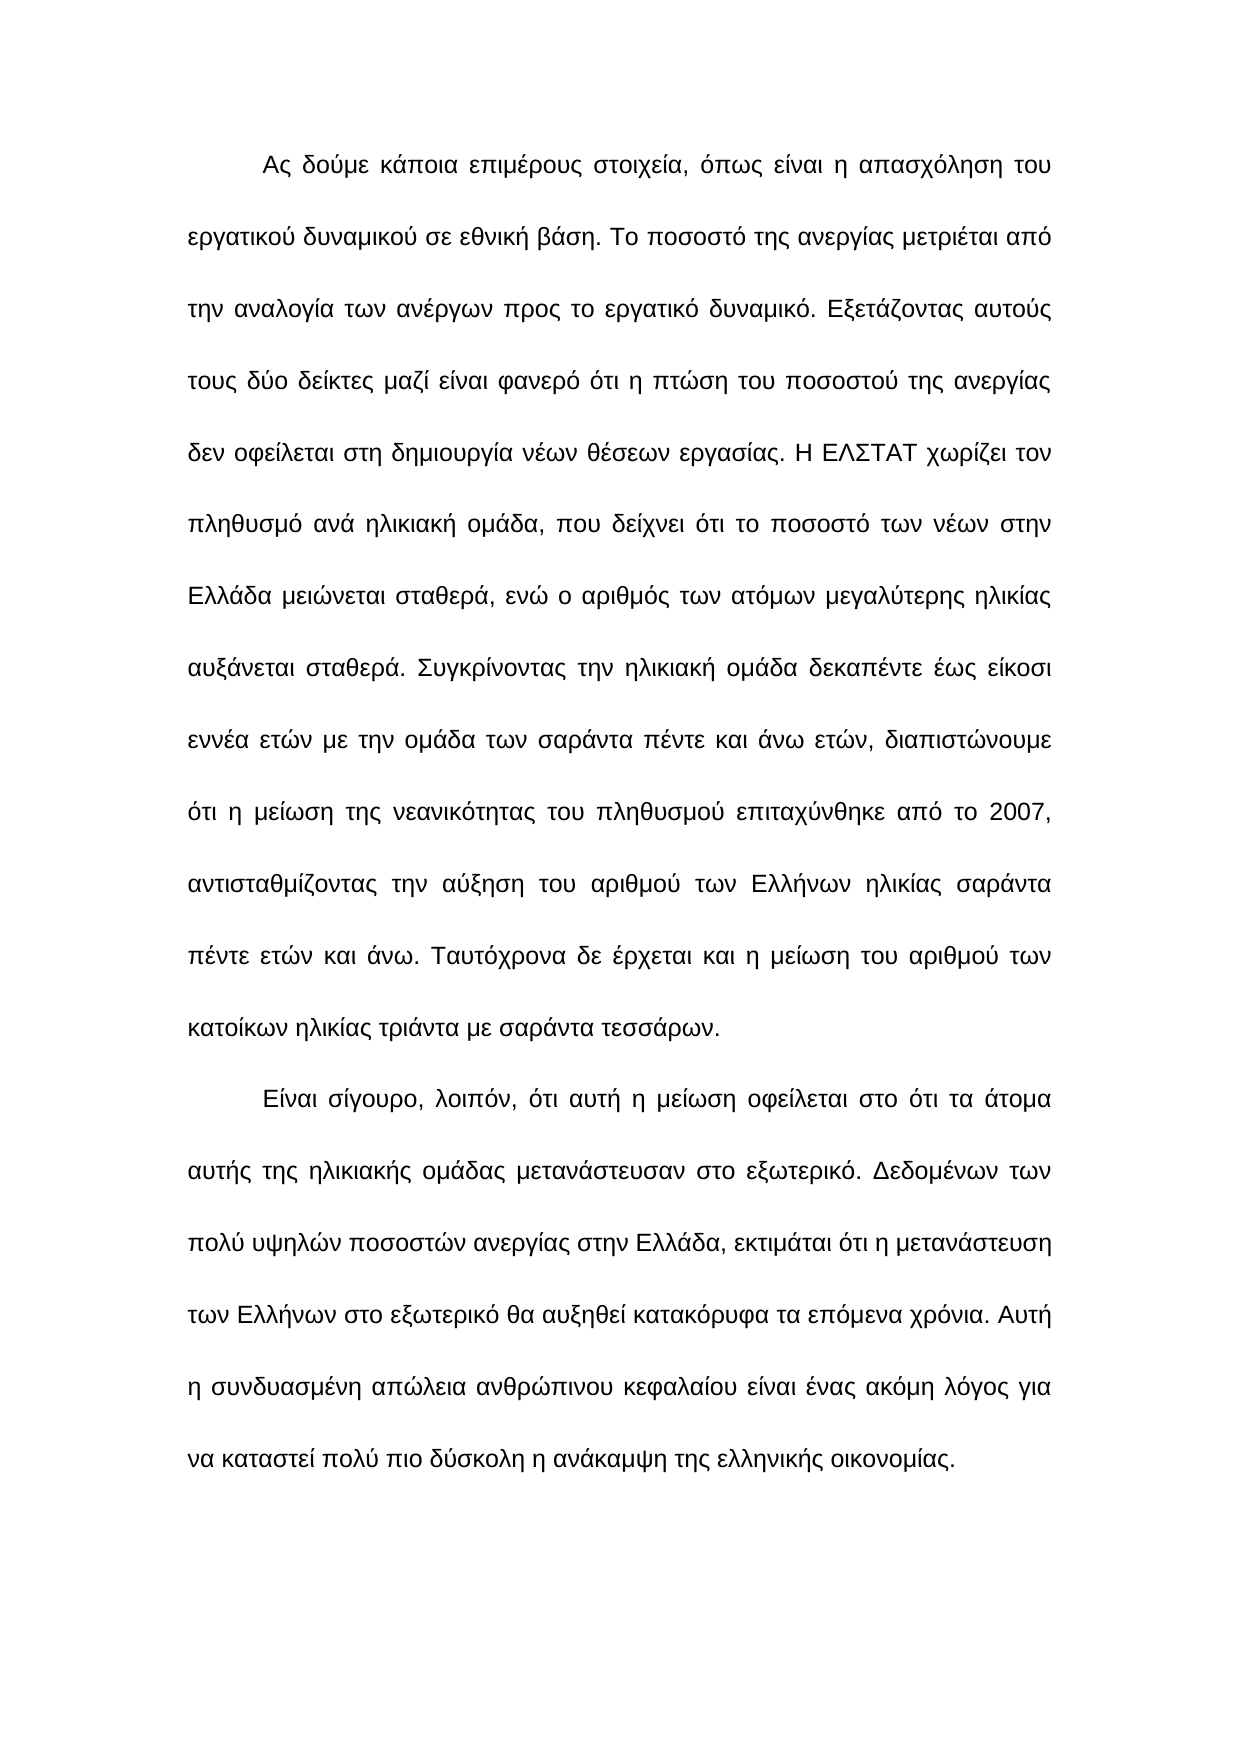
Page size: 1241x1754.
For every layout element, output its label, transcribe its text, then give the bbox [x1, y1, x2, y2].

text Είναι σίγουρο, λοιπόν, ότι αυτή η μείωση οφείλεται στο ότι τα άτομα αυτής της ηλικιακής ομάδας μετανάστευσαν στο εξωτερικό. Δεδομένων των πολύ υψηλών ποσοστών ανεργίας στην Ελλάδα, εκτιμάται ότι η μετανάστευση των Ελλήνων στο εξωτερικό θα αυξηθεί κατακόρυφα τα επόμενα χρόνια. Αυτή η συνδυασμένη απώλεια ανθρώπινου κεφαλαίου είναι ένας ακόμη λόγος για να καταστεί πολύ πιο δύσκολη η ανάκαμψη της ελληνικής οικονομίας. [187, 1084, 1053, 1472]
text Ας δούμε κάποια επιμέρους στοιχεία, όπως είναι η απασχόληση του εργατικού δυναμικού σε εθνική βάση. Το ποσοστό της ανεργίας μετριέται από την αναλογία των ανέργων προς το εργατικό δυναμικό. Εξετάζοντας αυτούς τους δύο δείκτες μαζί είναι φανερό ότι η πτώση του ποσοστού της ανεργίας δεν οφείλεται στη δημιουργία νέων θέσεων εργασίας. Η ΕΛΣΤΑΤ χωρίζει τον πληθυσμό ανά ηλικιακή ομάδα, που δείχνει ότι το ποσοστό των νέων στην Ελλάδα μειώνεται σταθερά, ενώ ο αριθμός των ατόμων μεγαλύτερης ηλικίας αυξάνεται σταθερά. Συγκρίνοντας την ηλικιακή ομάδα δεκαπέντε έως είκοσι εννέα ετών με την ομάδα των σαράντα πέντε και άνω ετών, διαπιστώνουμε ότι η μείωση της νεανικότητας του πληθυσμού επιταχύνθηκε από το 2007, αντισταθμίζοντας την αύξηση του αριθμού των Ελλήνων ηλικίας σαράντα πέντε ετών και άνω. Ταυτόχρονα δε έρχεται και η μείωση του αριθμού των κατοίκων ηλικίας τριάντα με σαράντα τεσσάρων. [187, 150, 1053, 1041]
